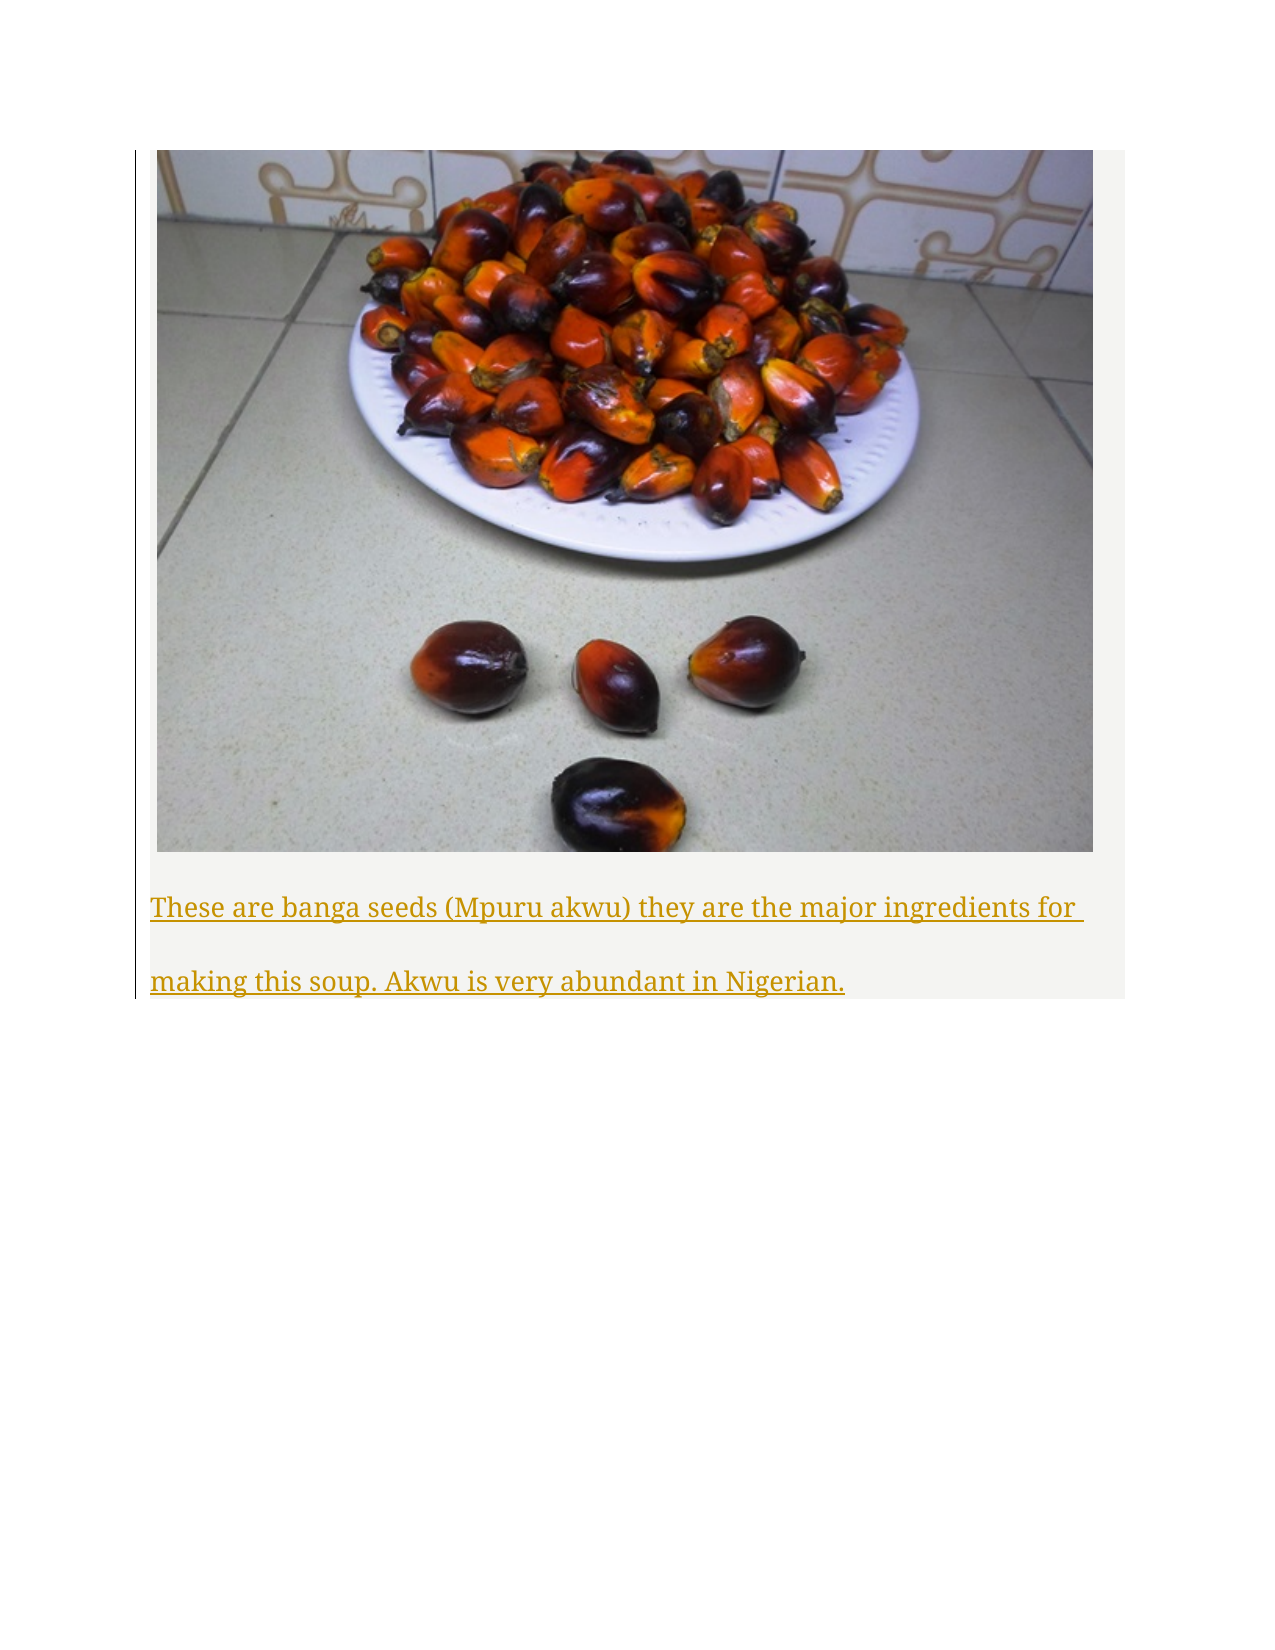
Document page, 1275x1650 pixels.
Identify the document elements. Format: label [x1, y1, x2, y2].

picture [157, 150, 1093, 852]
